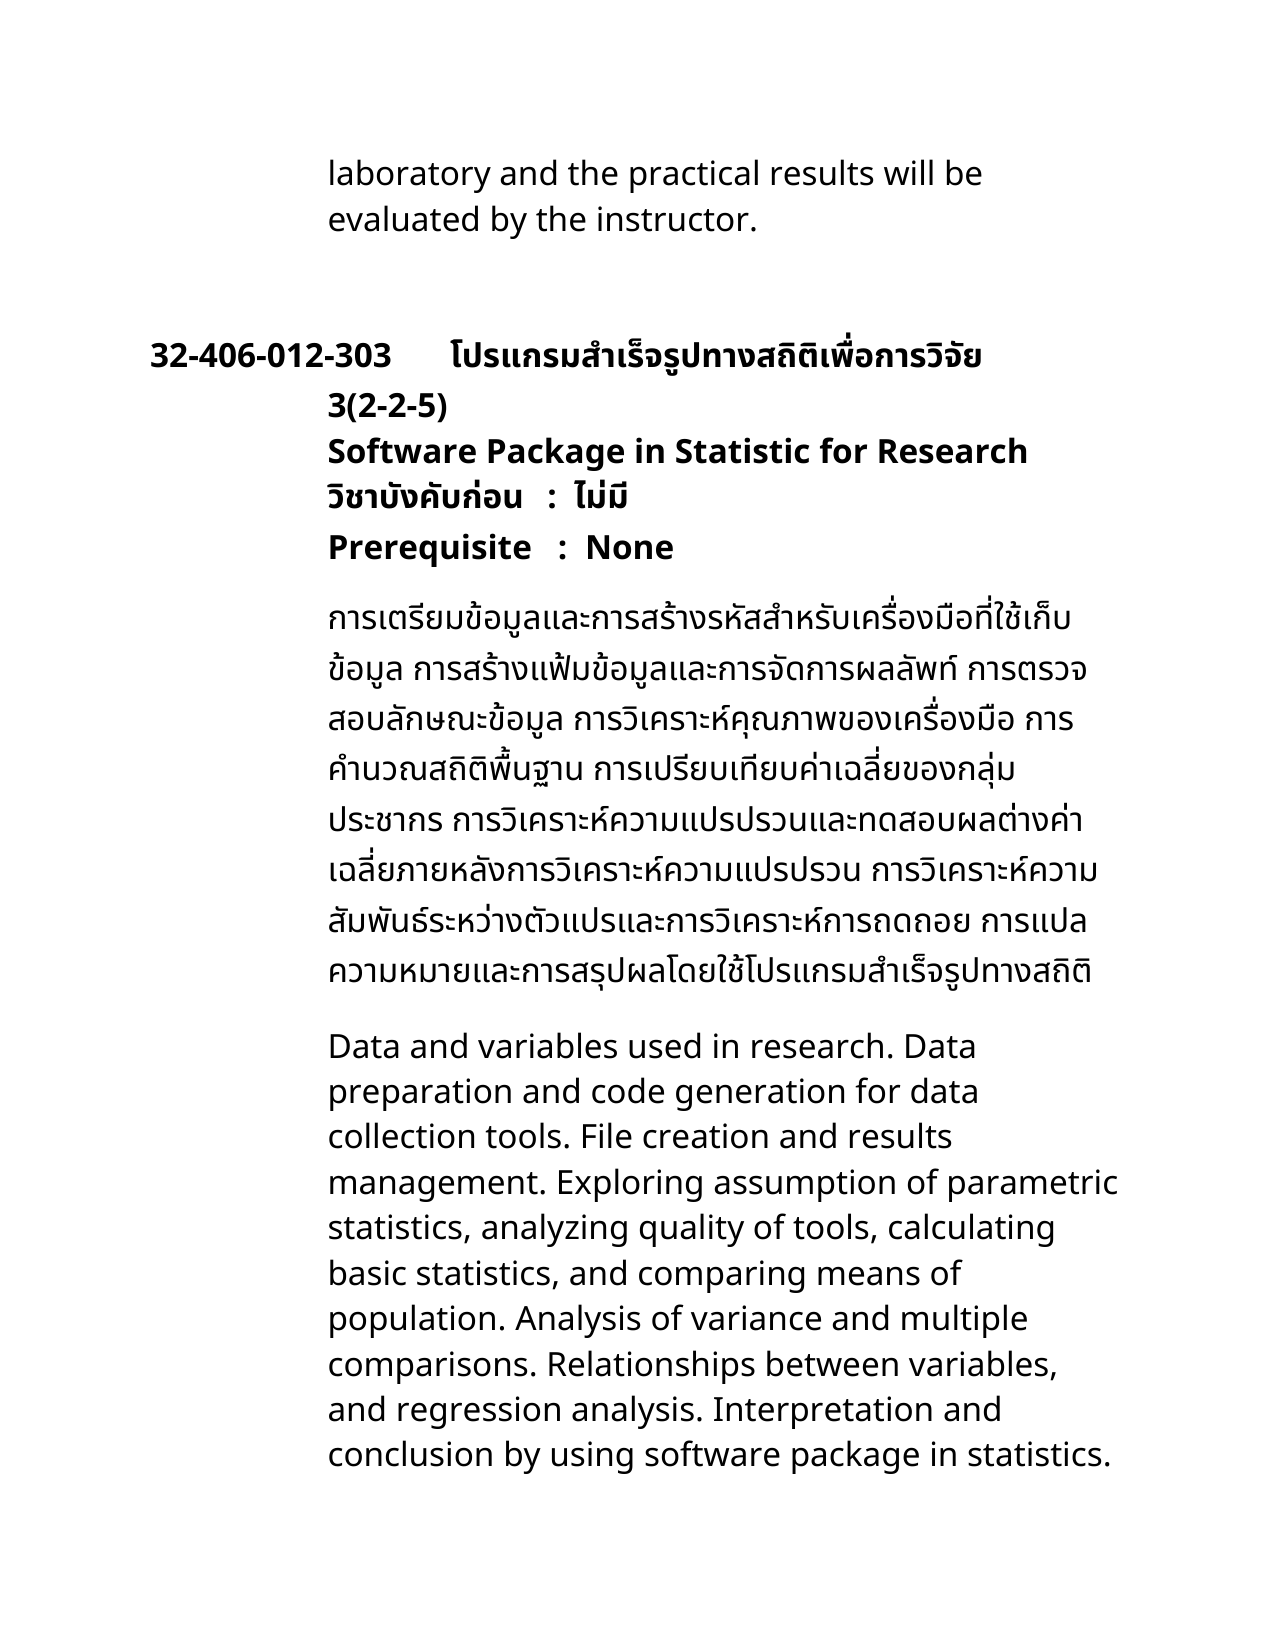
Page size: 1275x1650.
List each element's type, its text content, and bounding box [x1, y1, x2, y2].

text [327, 150, 1125, 241]
text Software Package in Statistic for Research [150, 428, 1125, 473]
text Prerequisite : None [150, 524, 1125, 569]
text การเตรียมข้อมูลและการสร้างรหัสสำหรับเครื่องมือที่ใช้เก็บข้อมูล การสร้างแฟ้มข้อมูลและการจัดการผลลัพท์ การตรวจสอบลักษณะข้อมูล การวิเคราะห์คุณภาพของเครื่องมือ การคำนวณสถิติพื้นฐาน การเปรียบเทียบค่าเฉลี่ยของกลุ่มประชากร การวิเคราะห์ความแปรปรวนและทดสอบผลต่างค่าเฉลี่ยภายหลังการวิเคราะห์ความแปรปรวน การวิเคราะห์ความสัมพันธ์ระหว่างตัวแปรและการวิเคราะห์การถดถอย การแปลความหมายและการสรุปผลโดยใช้โปรแกรมสำเร็จรูปทางสถิติ [327, 594, 1125, 997]
text Data and variables used in research. Data preparation and code generation for data collection tools. File creation and results management. Exploring assumption of parametric statistics, analyzing quality of tools, calculating basic statistics, and comparing means of population. Analysis of variance and multiple comparisons. Relationships between variables, and regression analysis. Interpretation and conclusion by using software package in statistics. [327, 1022, 1125, 1477]
text วิชาบังคับก่อน : ไม่มี [150, 473, 1125, 524]
text 32-406-012-303 โปรแกรมสำเร็จรูปทางสถิติเพื่อการวิจัย 3(2-2-5) [150, 332, 1125, 428]
